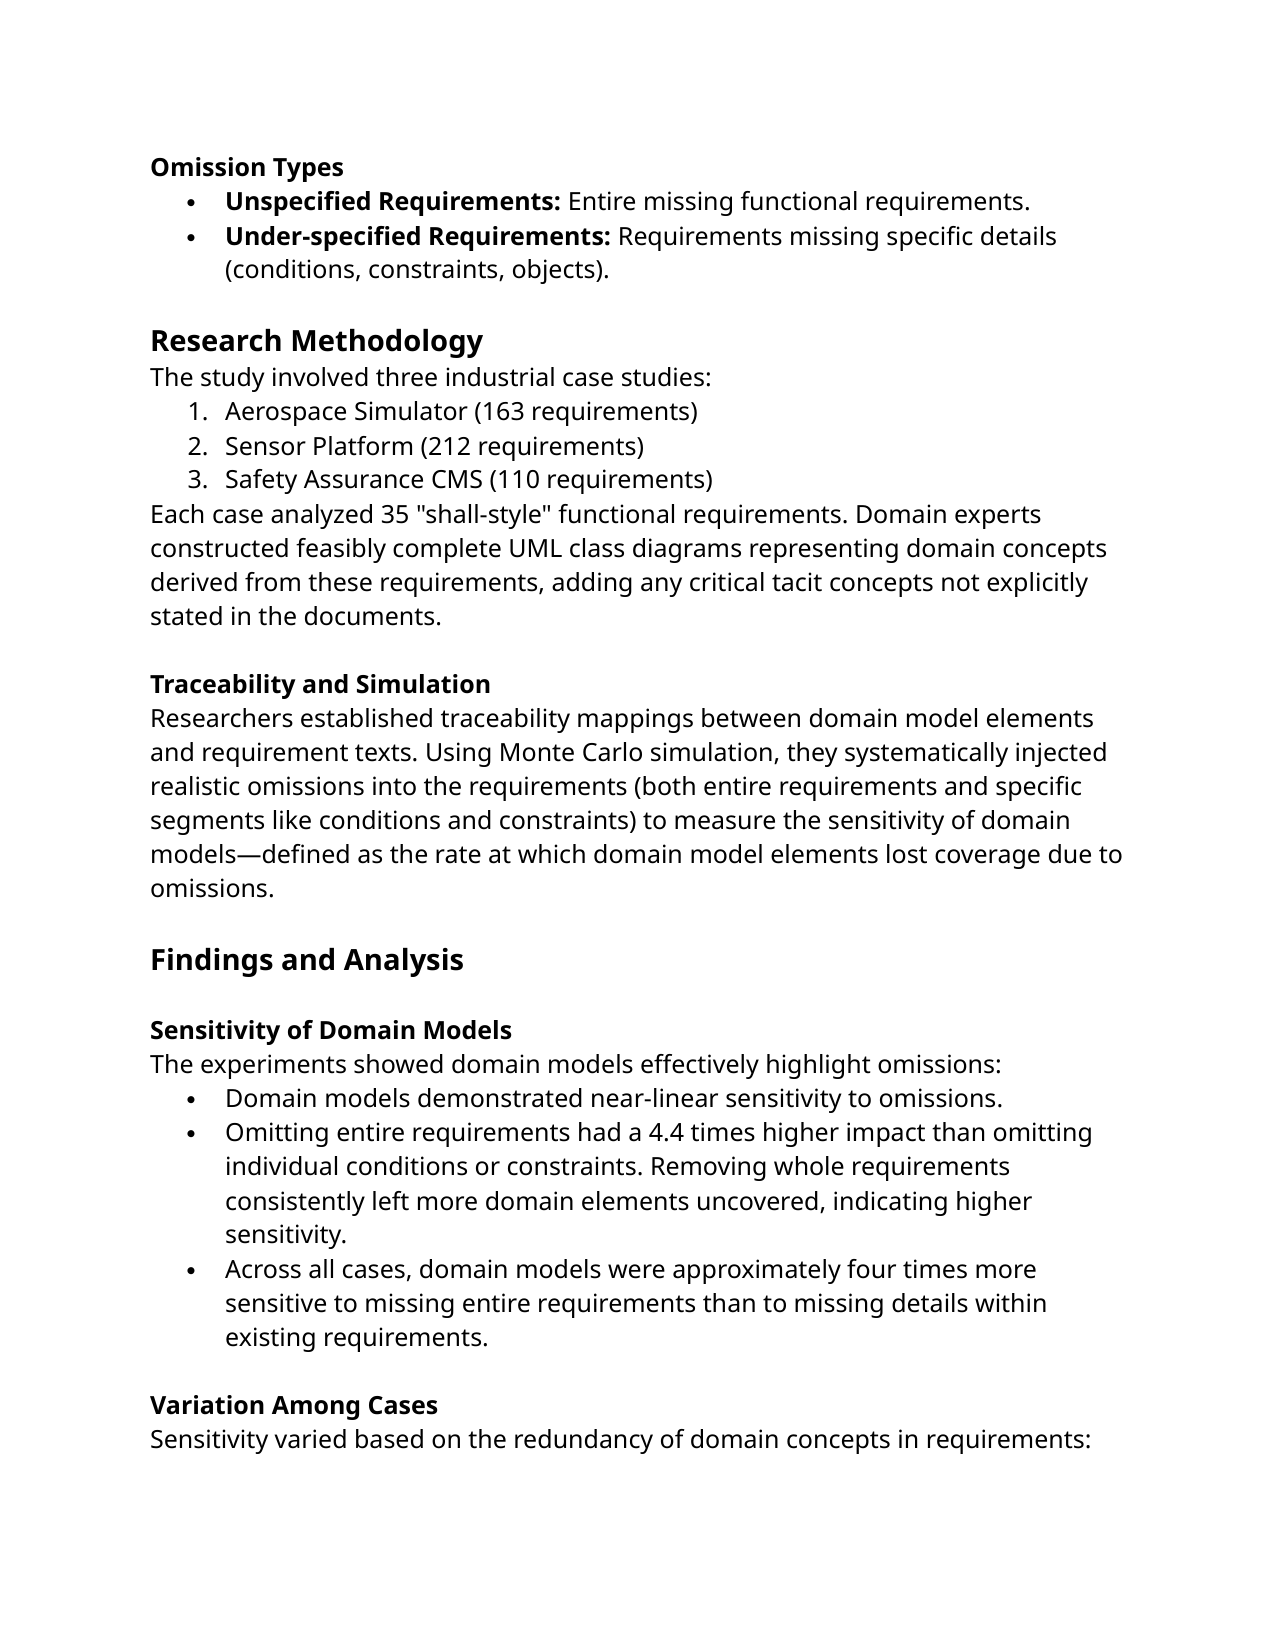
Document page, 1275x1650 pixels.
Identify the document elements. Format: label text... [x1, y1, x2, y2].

list Across all cases, domain models were approximately four times more sensitive to missing entire requirements than to missing details within existing requirements. [187, 1251, 1125, 1353]
text Sensitivity varied based on the redundancy of domain concepts in requirements: [150, 1422, 1125, 1456]
text Each case analyzed 35 "shall-style" functional requirements. Domain experts constructed feasibly complete UML class diagrams representing domain concepts derived from these requirements, adding any critical tacit concepts not explicitly stated in the documents. [150, 496, 1125, 632]
text Traceability and Simulation [150, 667, 1125, 701]
list Omitting entire requirements had a 4.4 times higher impact than omitting individual conditions or constraints. Removing whole requirements consistently left more domain elements uncovered, indicating higher sensitivity. [187, 1115, 1125, 1251]
list Aerospace Simulator (163 requirements) [187, 394, 1125, 428]
list Sensor Platform (212 requirements) [187, 428, 1125, 462]
list Unspecified Requirements: Entire missing functional requirements. [187, 184, 1125, 218]
text Findings and Analysis [150, 939, 1125, 979]
list Domain models demonstrated near-linear sensitivity to omissions. [187, 1081, 1125, 1115]
text Research Methodology [150, 320, 1125, 360]
list Safety Assurance CMS (110 requirements) [187, 462, 1125, 496]
text The study involved three industrial case studies: [150, 360, 1125, 394]
text Researchers established traceability mappings between domain model elements and requirement texts. Using Monte Carlo simulation, they systematically injected realistic omissions into the requirements (both entire requirements and specific segments like conditions and constraints) to measure the sensitivity of domain models—defined as the rate at which domain model elements lost coverage due to omissions. [150, 701, 1125, 905]
list Under-specified Requirements: Requirements missing specific details (conditions, constraints, objects). [187, 218, 1125, 286]
text Sensitivity of Domain Models [150, 1013, 1125, 1047]
text Variation Among Cases [150, 1387, 1125, 1422]
text The experiments showed domain models effectively highlight omissions: [150, 1047, 1125, 1081]
text Omission Types [150, 150, 1125, 184]
